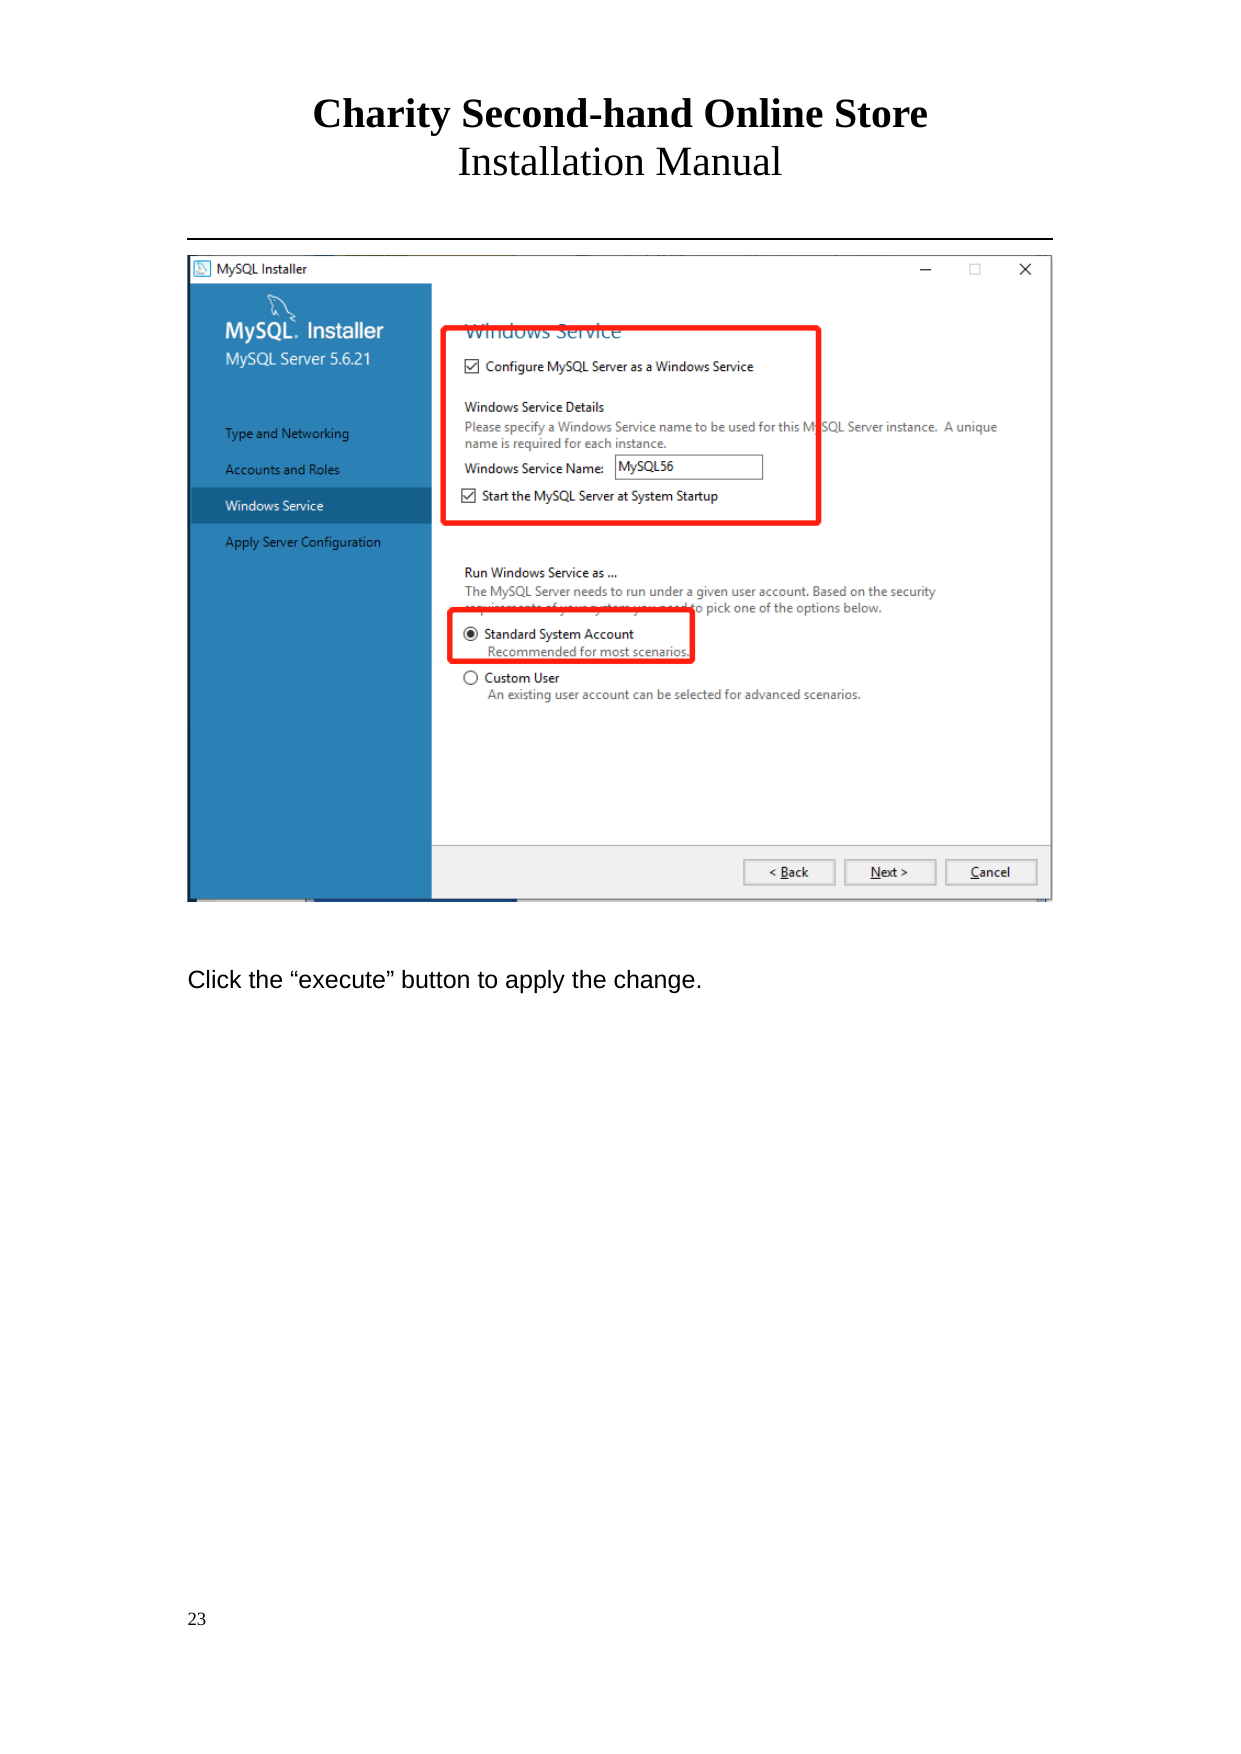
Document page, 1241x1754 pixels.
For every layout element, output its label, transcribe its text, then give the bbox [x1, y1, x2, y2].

picture [187, 255, 1053, 902]
text Click the “execute” button to apply the change. [187, 963, 1053, 996]
